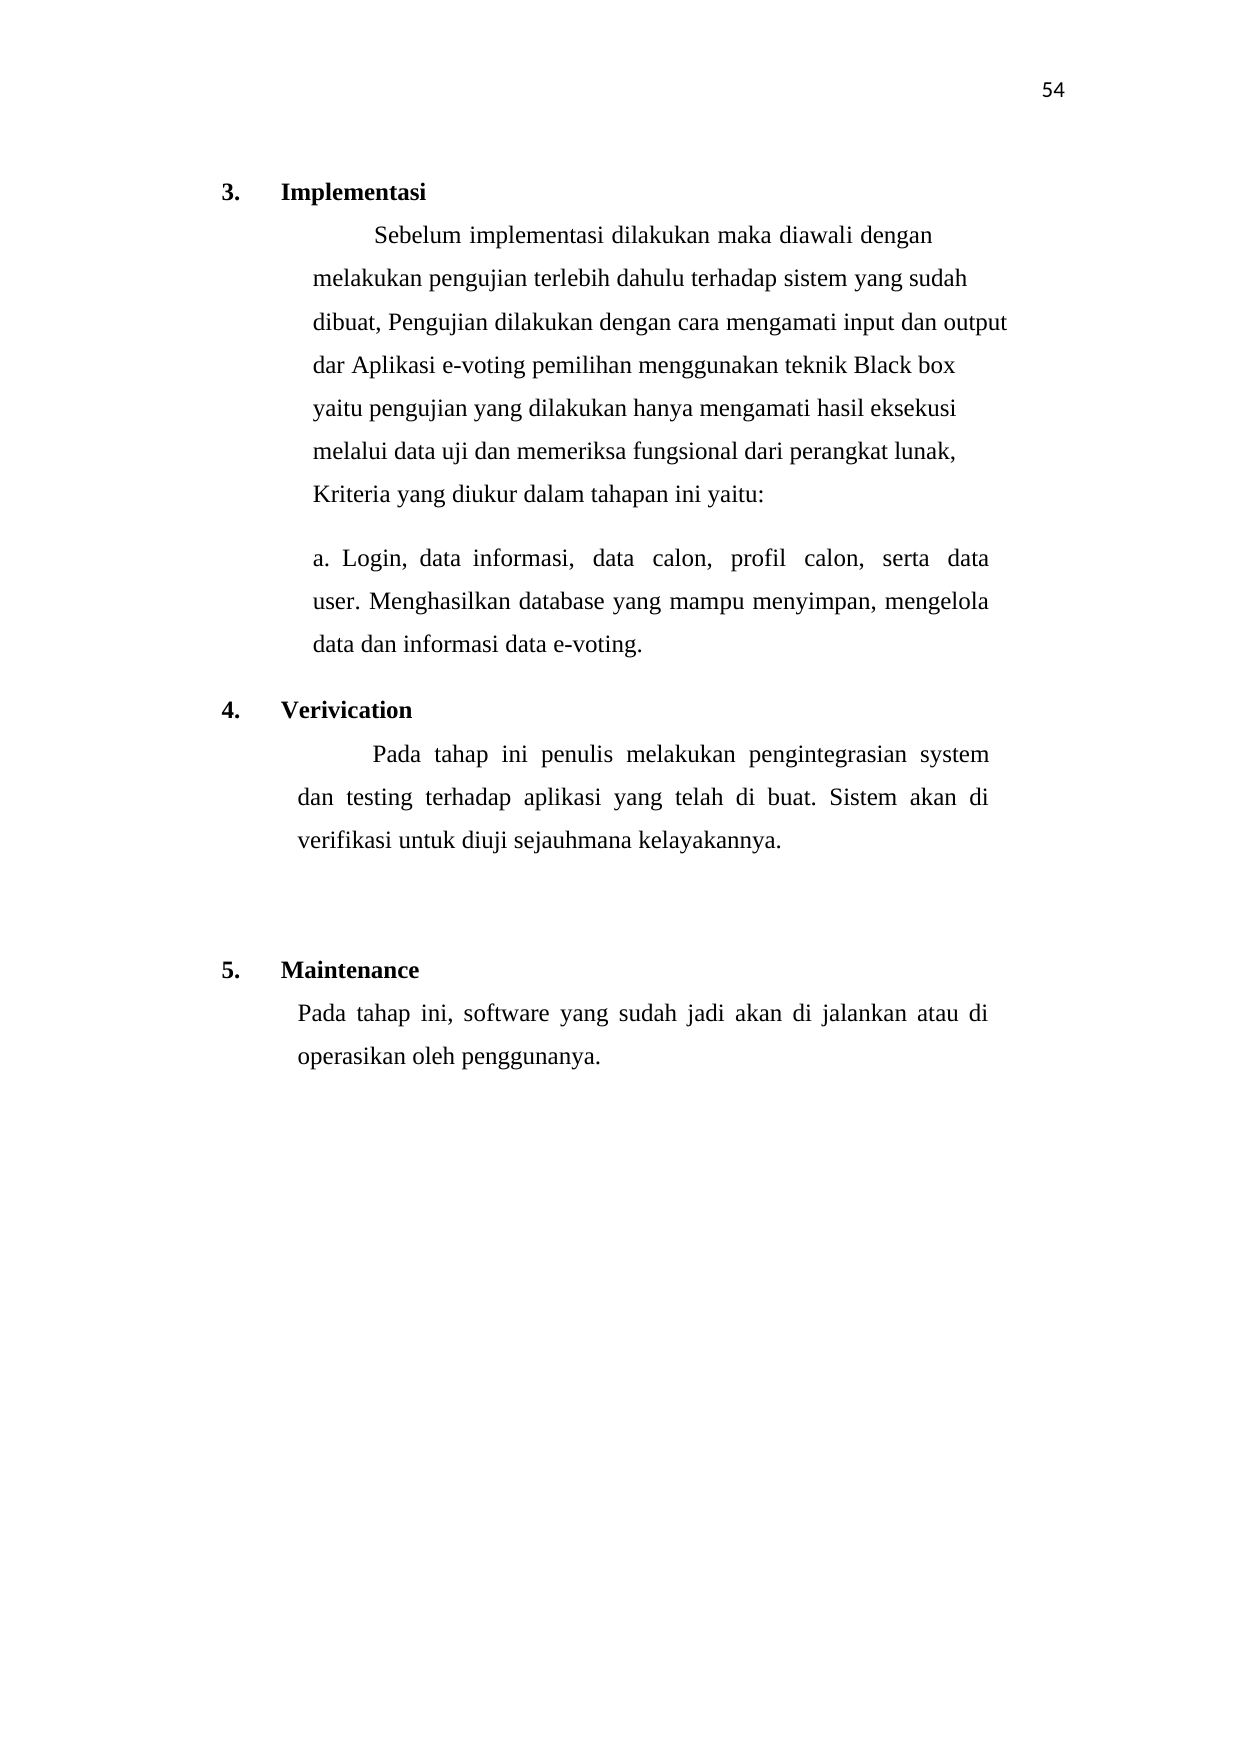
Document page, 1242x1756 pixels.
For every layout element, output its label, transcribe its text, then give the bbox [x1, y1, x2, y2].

text a. Login, data informasi, data calon, profil calon, serta data user. Menghasilkan database yang mampu menyimpan, mengelola data dan informasi data e-voting. [313, 543, 989, 658]
text Pada tahap ini penulis melakukan pengintegrasian system dan testing terhadap aplikasi yang telah di buat. Sistem akan di verifikasi untuk diuji sejauhmana kelayakannya. [297, 739, 989, 854]
subtitle Implementasi [221, 177, 1064, 206]
text Sebelum implementasi dilakukan maka diawali dengan melakukan pengujian terlebih dahulu terhadap sistem yang sudah dibuat, Pengujian dilakukan dengan cara mengamati input dan output dar Aplikasi e-voting pemilihan menggunakan teknik Black box yaitu pengujian yang dilakukan hanya mengamati hasil eksekusi melalui data uji dan memeriksa fungsional dari perangkat lunak, Kriteria yang diukur dalam tahapan ini yaitu: [313, 220, 1009, 508]
subtitle Maintenance [221, 955, 1064, 984]
subtitle Verivication [221, 696, 1064, 724]
text Pada tahap ini, software yang sudah jadi akan di jalankan atau di operasikan oleh penggunanya. [297, 998, 990, 1070]
